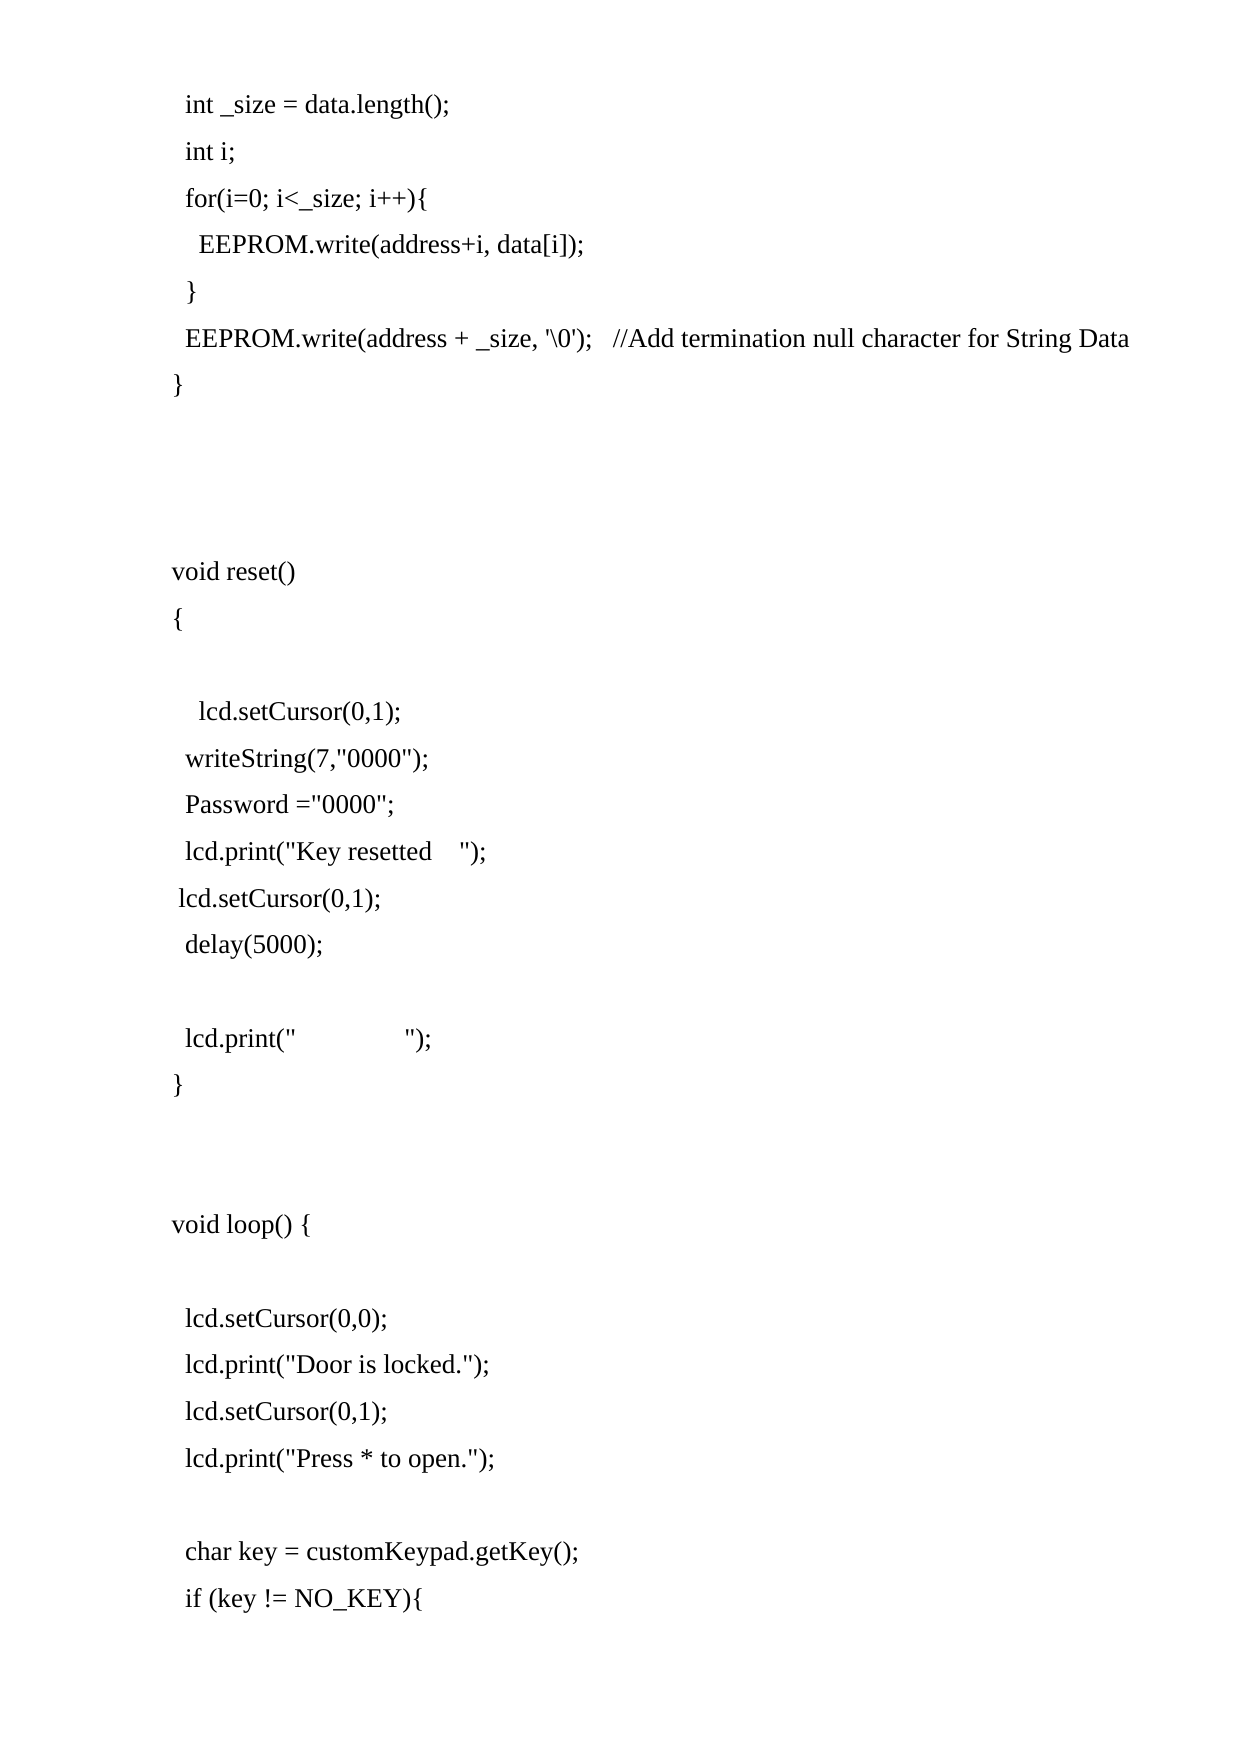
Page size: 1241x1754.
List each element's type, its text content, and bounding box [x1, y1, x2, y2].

text { [148, 602, 1152, 633]
text lcd.print(" "); [148, 1022, 1152, 1053]
text } [148, 369, 1152, 400]
text int _size = data.length(); [148, 89, 1152, 120]
text char key = customKeypad.getKey(); [148, 1535, 1152, 1566]
text for(i=0; i<_size; i++){ [148, 182, 1152, 213]
text delay(5000); [148, 929, 1152, 960]
text lcd.setCursor(0,1); [148, 695, 1152, 726]
text lcd.print("Key resetted "); [148, 835, 1152, 866]
text } [148, 275, 1152, 306]
text void reset() [148, 555, 1152, 586]
text } [148, 1069, 1152, 1100]
text EEPROM.write(address+i, data[i]); [148, 229, 1152, 260]
text void loop() { [148, 1209, 1152, 1240]
text Password ="0000"; [148, 789, 1152, 820]
text writeString(7,"0000"); [148, 742, 1152, 773]
text lcd.setCursor(0,1); [148, 1395, 1152, 1426]
text EEPROM.write(address + _size, '\0'); //Add termination null character for String Data [148, 322, 1152, 353]
text lcd.setCursor(0,0); [148, 1302, 1152, 1333]
text lcd.print("Press * to open."); [148, 1442, 1152, 1473]
text int i; [148, 135, 1152, 166]
text lcd.setCursor(0,1); [148, 882, 1152, 913]
text lcd.print("Door is locked."); [148, 1349, 1152, 1380]
text if (key != NO_KEY){ [148, 1582, 1152, 1613]
